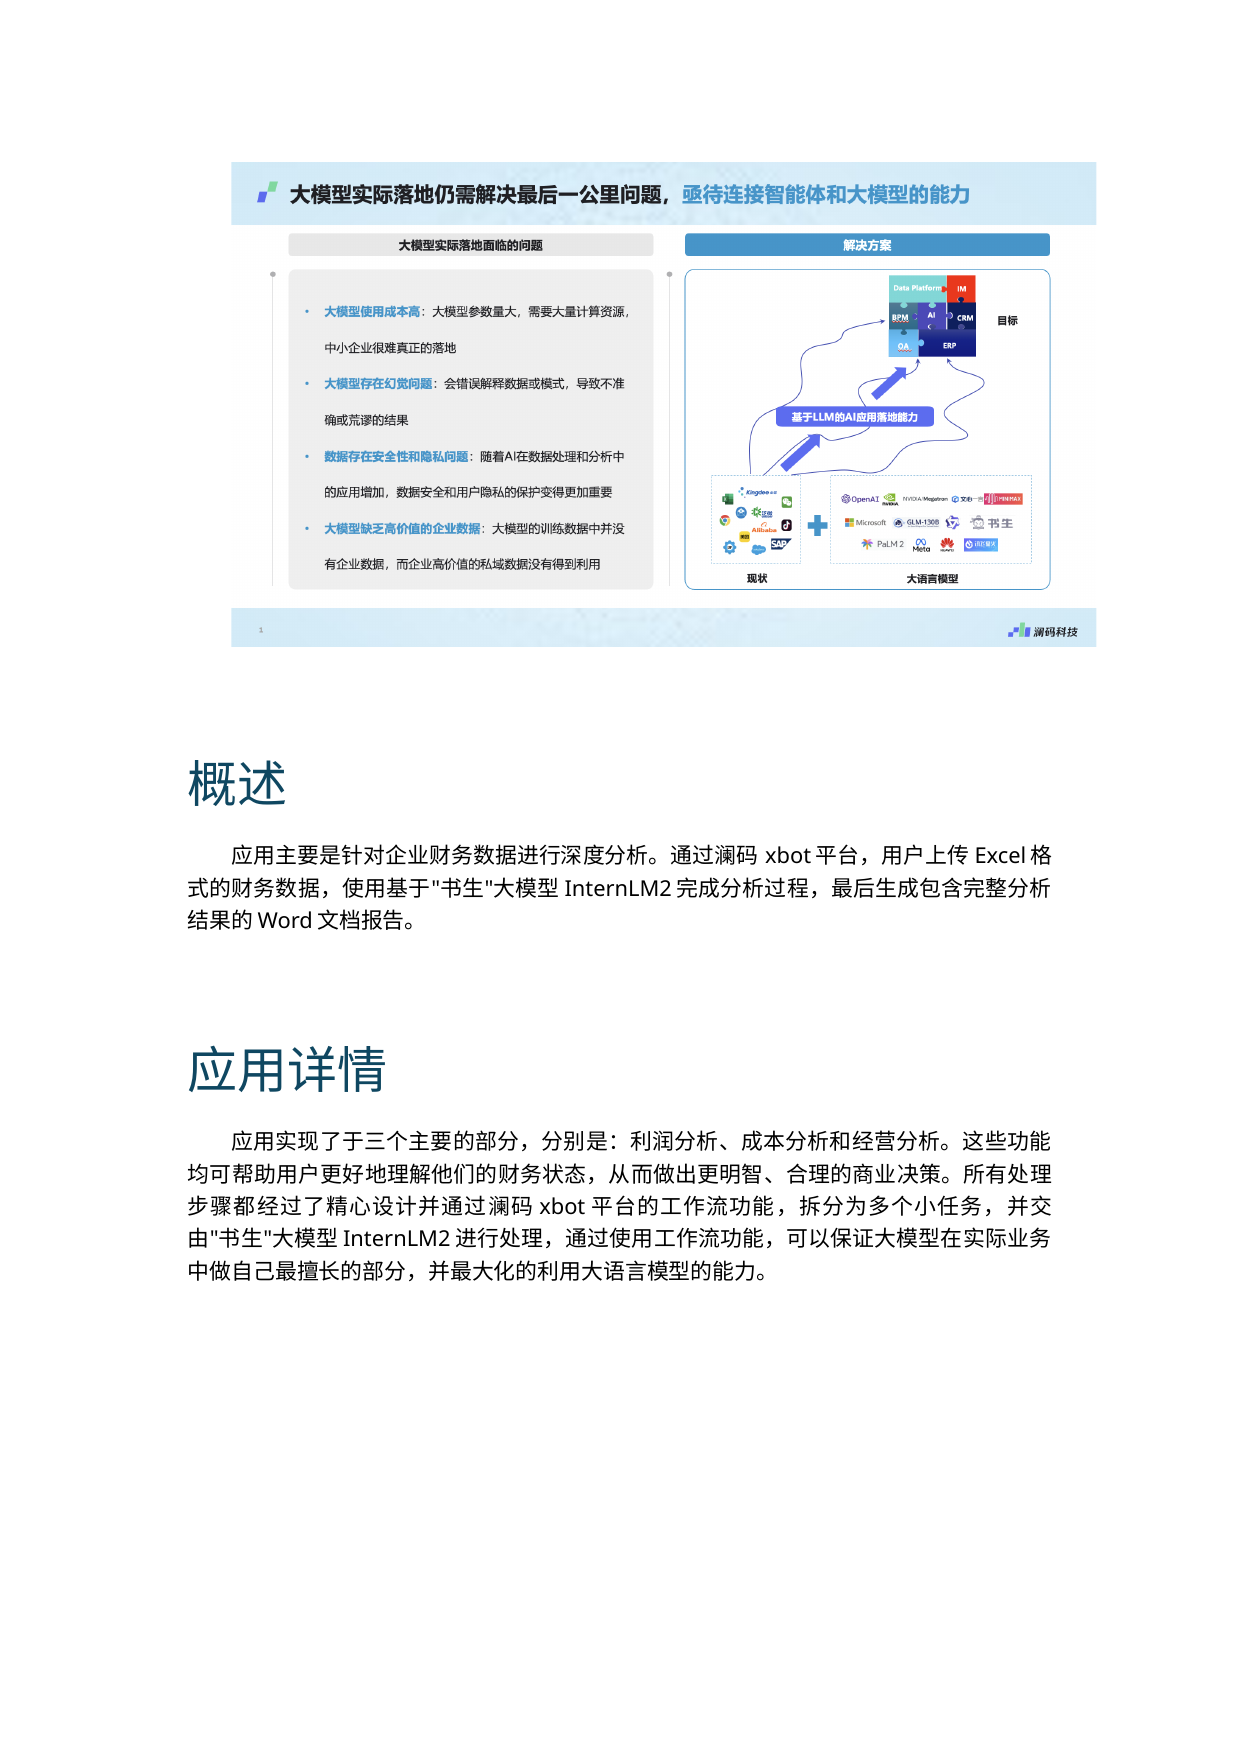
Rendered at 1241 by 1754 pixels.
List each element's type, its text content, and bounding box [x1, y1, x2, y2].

picture [231, 162, 1097, 647]
text 应用主要是针对企业财务数据进行深度分析。通过澜码xbot平台，用户上传Excel格式的财务数据，使用基于"书生"大模型InternLM2完成分析过程，最后生成包含完整分析结果的Word文档报告。 [187, 838, 1053, 935]
text 应用实现了于三个主要的部分，分别是：利润分析、成本分析和经营分析。这些功能均可帮助用户更好地理解他们的财务状态，从而做出更明智、合理的商业决策。所有处理步骤都经过了精心设计并通过澜码xbot平台的工作流功能，拆分为多个小任务，并交由"书生"大模型InternLM2进行处理，通过使用工作流功能，可以保证大模型在实际业务中做自己最擅长的部分，并最大化的利用大语言模型的能力。 [187, 1124, 1053, 1286]
subtitle 概述 [187, 732, 1053, 829]
subtitle 应用详情 [187, 1018, 1053, 1115]
